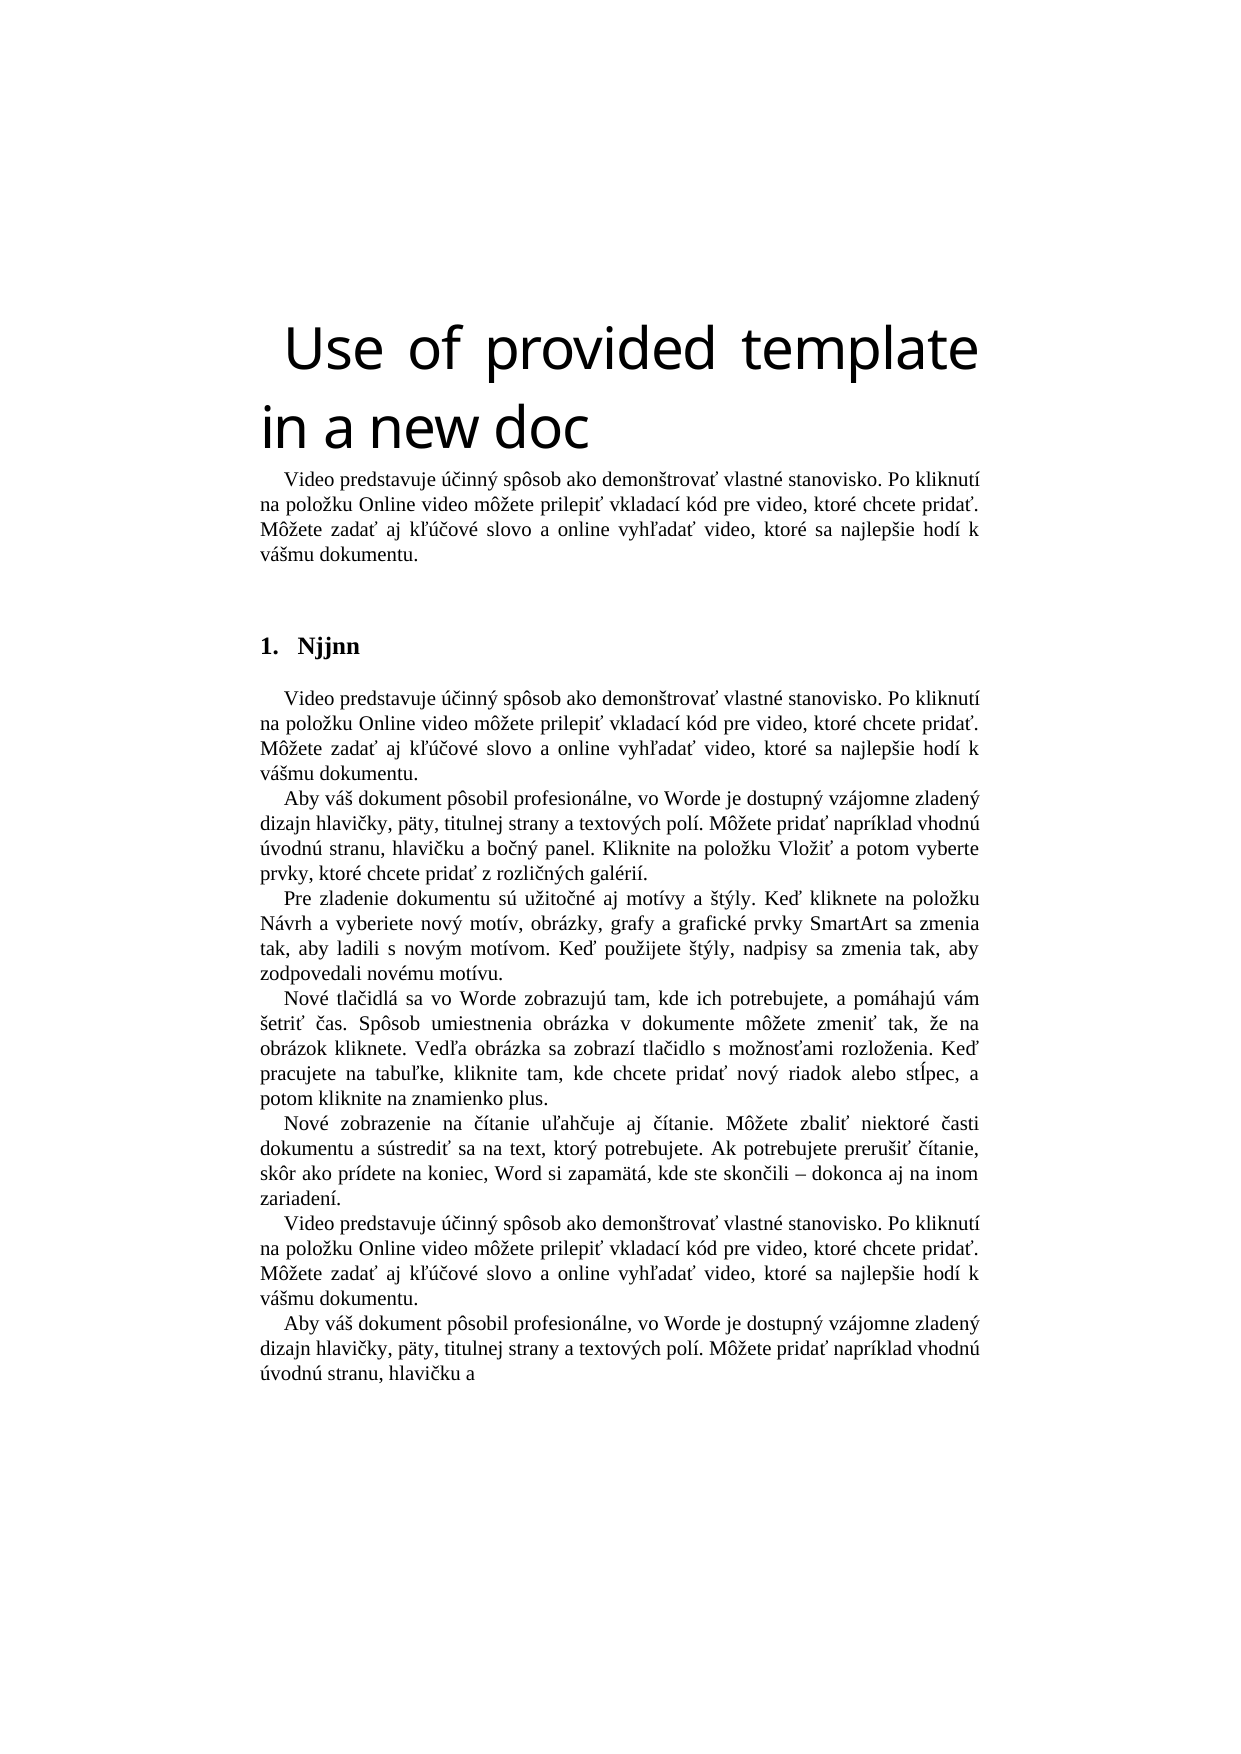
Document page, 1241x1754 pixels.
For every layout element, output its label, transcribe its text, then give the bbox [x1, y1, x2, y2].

text Nové zobrazenie na čítanie uľahčuje aj čítanie. Môžete zbaliť niektoré časti dokumentu a sústrediť sa na text, ktorý potrebujete. Ak potrebujete prerušiť čítanie, skôr ako prídete na koniec, Word si zapamätá, kde ste skončili – dokonca aj na inom zariadení. [260, 1110, 980, 1210]
text Pre zladenie dokumentu sú užitočné aj motívy a štýly. Keď kliknete na položku Návrh a vyberiete nový motív, obrázky, grafy a grafické prvky SmartArt sa zmenia tak, aby ladili s novým motívom. Keď použijete štýly, nadpisy sa zmenia tak, aby zodpovedali novému motívu. [260, 885, 980, 985]
text Aby váš dokument pôsobil profesionálne, vo Worde je dostupný vzájomne zladený dizajn hlavičky, päty, titulnej strany a textových polí. Môžete pridať napríklad vhodnú úvodnú stranu, hlavičku a [260, 1310, 980, 1385]
subtitle Njjnn [260, 628, 980, 660]
title Use of provided template in a new doc [260, 307, 980, 466]
text Nové tlačidlá sa vo Worde zobrazujú tam, kde ich potrebujete, a pomáhajú vám šetriť čas. Spôsob umiestnenia obrázka v dokumente môžete zmeniť tak, že na obrázok kliknete. Vedľa obrázka sa zobrazí tlačidlo s možnosťami rozloženia. Keď pracujete na tabuľke, kliknite tam, kde chcete pridať nový riadok alebo stĺpec, a potom kliknite na znamienko plus. [260, 985, 980, 1110]
text Aby váš dokument pôsobil profesionálne, vo Worde je dostupný vzájomne zladený dizajn hlavičky, päty, titulnej strany a textových polí. Môžete pridať napríklad vhodnú úvodnú stranu, hlavičku a bočný panel. Kliknite na položku Vložiť a potom vyberte prvky, ktoré chcete pridať z rozličných galérií. [260, 785, 980, 885]
